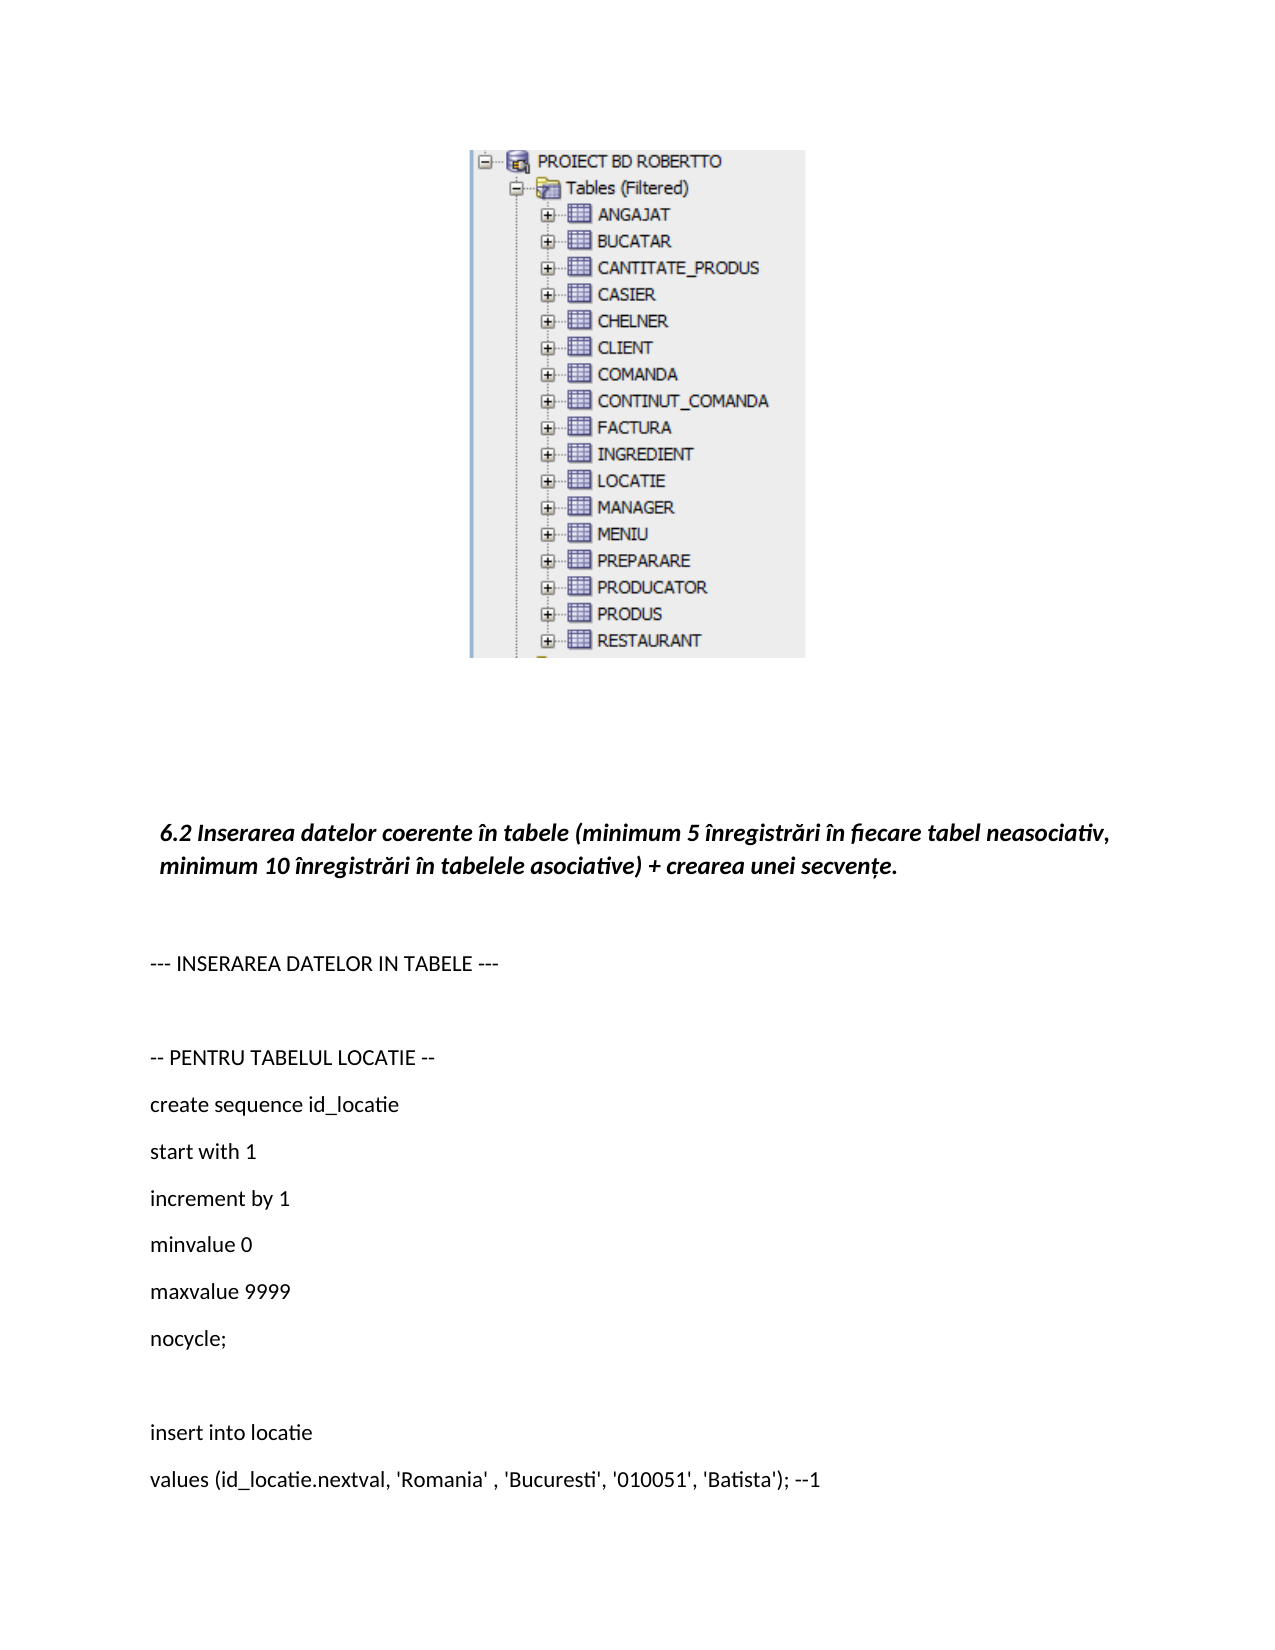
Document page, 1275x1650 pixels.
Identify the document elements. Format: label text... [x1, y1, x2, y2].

text values (id_locatie.nextval, 'Romania' , 'Bucuresti', '010051', 'Batista'); --1 [150, 1465, 1125, 1493]
text -- PENTRU TABELUL LOCATIE -- [150, 1043, 1125, 1071]
picture [469, 150, 806, 658]
text create sequence id_locatie [150, 1090, 1125, 1118]
text insert into locatie [150, 1418, 1125, 1446]
text maxvalue 9999 [150, 1277, 1125, 1306]
text increment by 1 [150, 1184, 1125, 1212]
text minvalue 0 [150, 1231, 1125, 1259]
text --- INSERAREA DATELOR IN TABELE --- [150, 949, 1125, 977]
text 6.2 Inserarea datelor coerente în tabele (minimum 5 înregistrări în fiecare tabel neasociativ, minimum 10 înregistrări în tabelele asociative) + crearea unei secvențe. [159, 817, 1125, 881]
text nocycle; [150, 1324, 1125, 1352]
text start with 1 [150, 1137, 1125, 1165]
